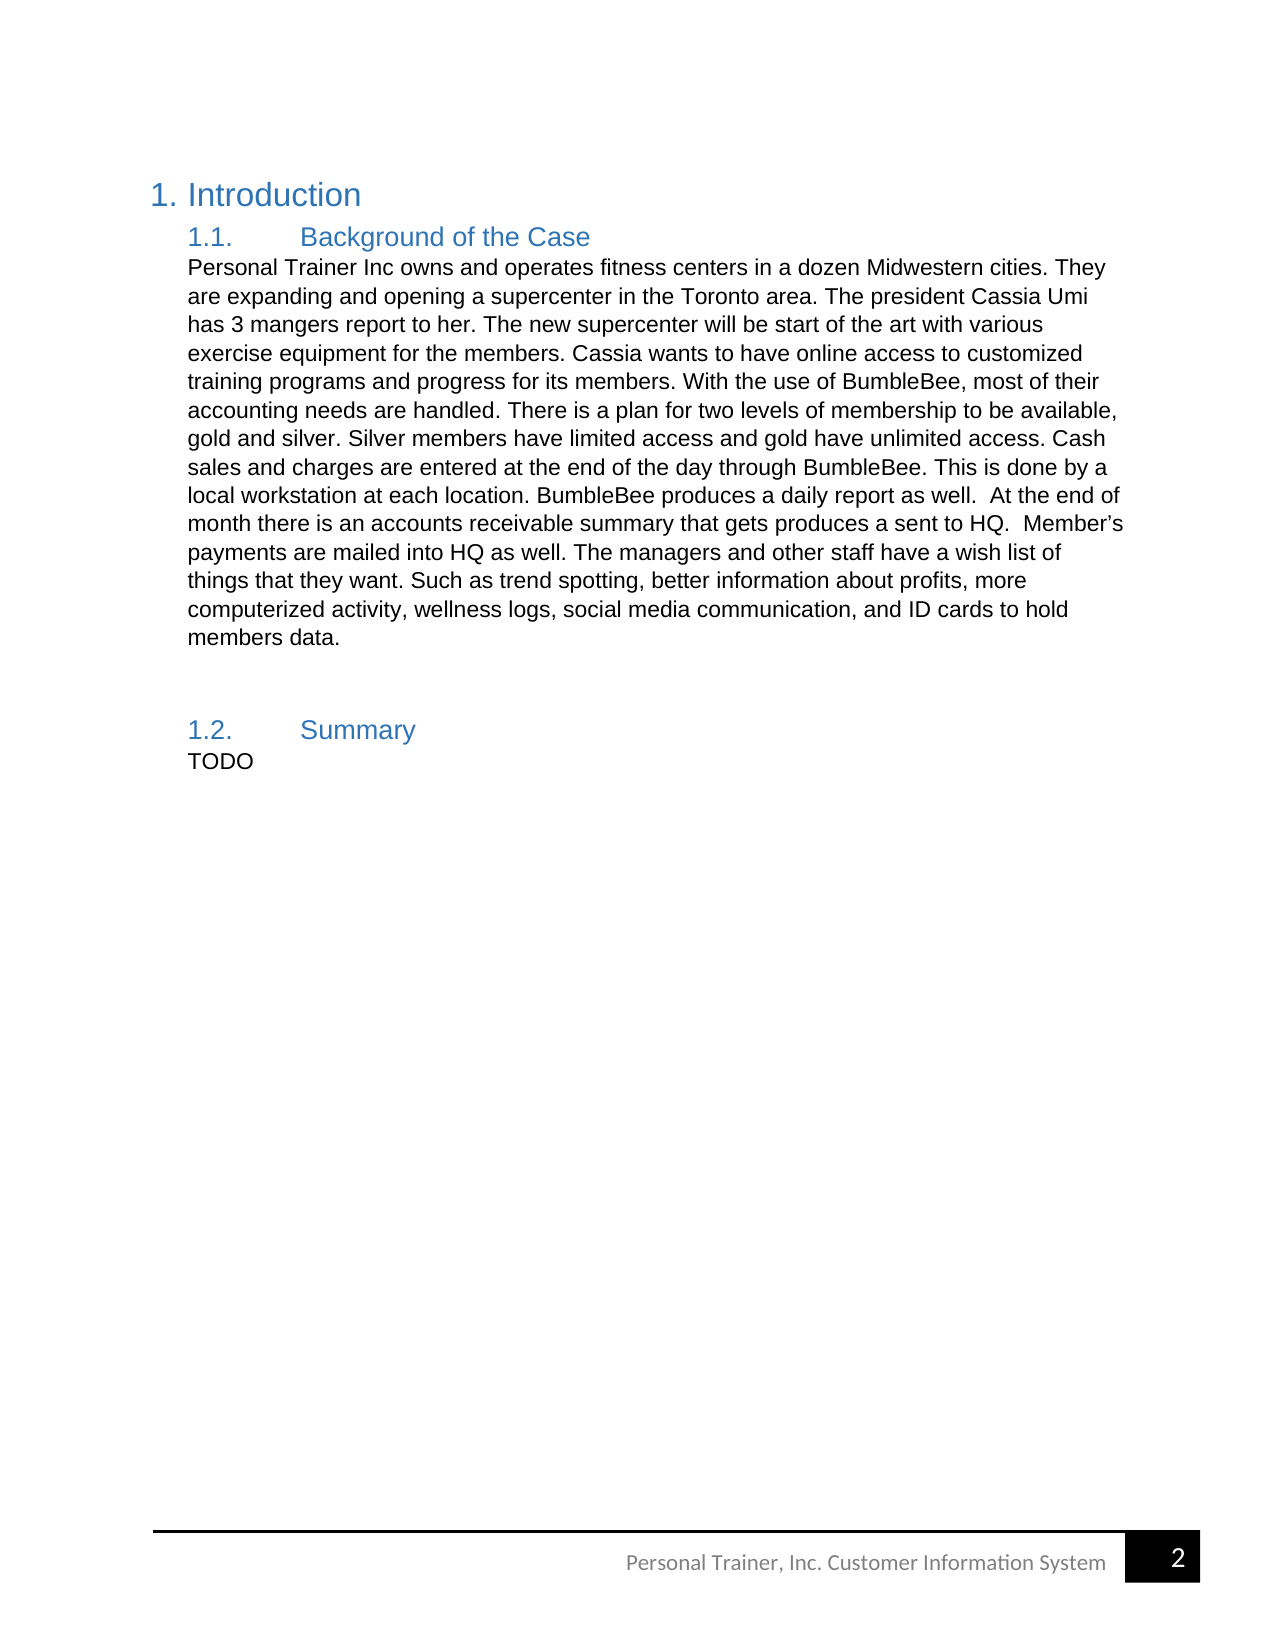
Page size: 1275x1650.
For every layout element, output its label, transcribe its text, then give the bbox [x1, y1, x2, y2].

text TODO [187, 748, 1125, 774]
subtitle Introduction [150, 175, 1125, 213]
subtitle Summary [187, 714, 1125, 746]
subtitle Background of the Case [187, 221, 1125, 252]
list Personal Trainer Inc owns and operates fitness centers in a dozen Midwestern cities. They are expanding and opening a supercenter in the Toronto area. The president Cassia Umi has 3 mangers report to her. The new supercenter will be start of the art with various exercise equipment for the members. Cassia wants to have online access to customized training programs and progress for its members. With the use of BumbleBee, most of their accounting needs are handled. There is a plan for two levels of membership to be available, gold and silver. Silver members have limited access and gold have unlimited access. Cash sales and charges are entered at the end of the day through BumbleBee. This is done by a local workstation at each location. BumbleBee produces a daily report as well. At the end of month there is an accounts receivable summary that gets produces a sent to HQ. Member’s payments are mailed into HQ as well. The managers and other staff have a wish list of things that they want. Such as trend spotting, better information about profits, more computerized activity, wellness logs, social media communication, and ID cards to hold members data. [187, 254, 1125, 650]
